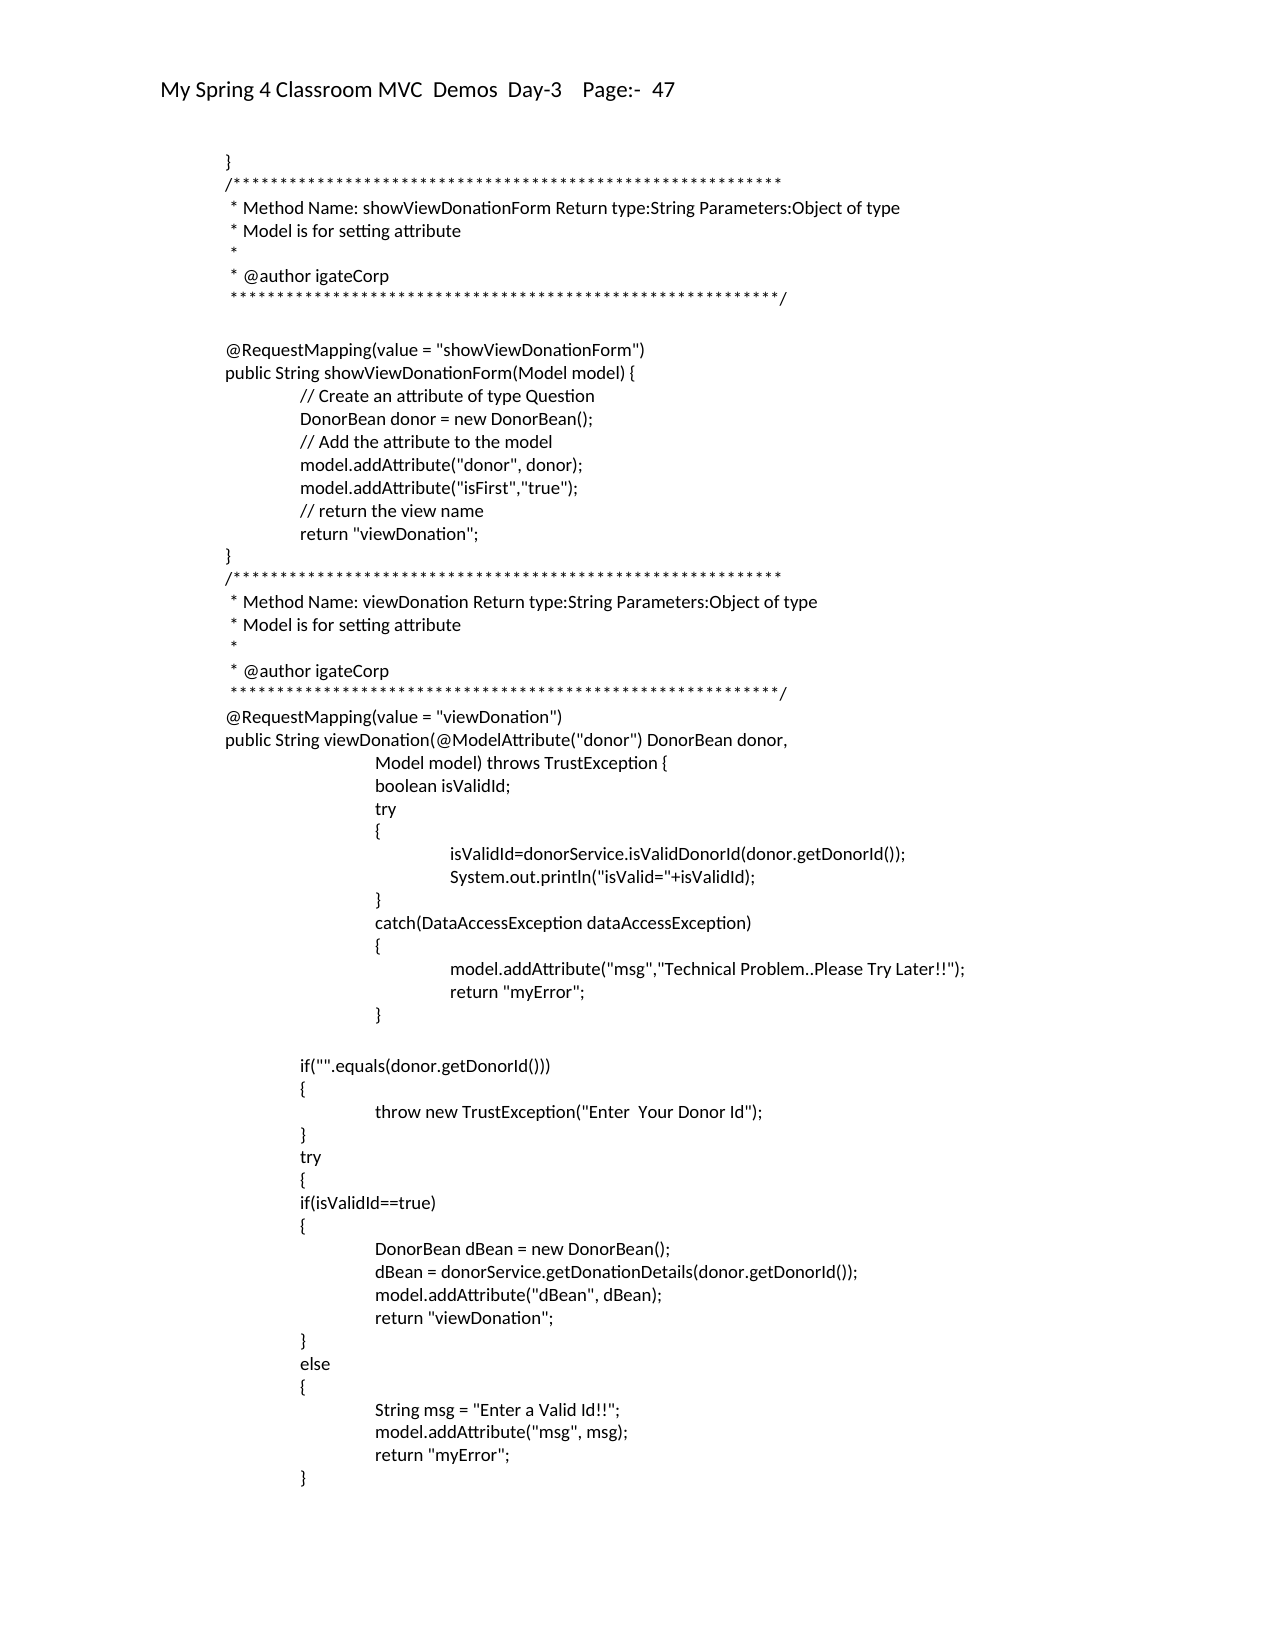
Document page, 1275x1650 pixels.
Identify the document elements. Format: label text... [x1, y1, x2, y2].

text @RequestMapping(value = "showViewDonationForm") [150, 338, 1125, 361]
text public String showViewDonationForm(Model model) { [150, 361, 1125, 384]
text * @author igateCorp [150, 659, 1125, 682]
text if("".equals(donor.getDonorId())) [150, 1054, 1125, 1077]
text // return the view name [150, 499, 1125, 522]
text } [150, 888, 1125, 911]
text * [150, 242, 1125, 264]
text } [150, 1003, 1125, 1026]
text * @author igateCorp [150, 264, 1125, 287]
text catch(DataAccessException dataAccessException) [150, 911, 1125, 934]
text * Model is for setting attribute [150, 613, 1125, 636]
text /*********************************************************** [150, 568, 1125, 591]
text { [150, 1214, 1125, 1237]
text * [150, 636, 1125, 659]
text boolean isValidId; [150, 774, 1125, 797]
text model.addAttribute("donor", donor); [150, 453, 1125, 476]
text try [150, 1146, 1125, 1168]
text { [150, 1168, 1125, 1191]
text return "viewDonation"; [150, 522, 1125, 545]
text { [150, 934, 1125, 957]
text // Add the attribute to the model [150, 430, 1125, 453]
text return "myError"; [150, 980, 1125, 1003]
text Model model) throws TrustException { [150, 751, 1125, 774]
text } [150, 1466, 1125, 1489]
text { [150, 820, 1125, 843]
text model.addAttribute("msg", msg); [150, 1421, 1125, 1443]
text model.addAttribute("dBean", dBean); [150, 1283, 1125, 1306]
text model.addAttribute("isFirst","true"); [150, 476, 1125, 499]
text dBean = donorService.getDonationDetails(donor.getDonorId()); [150, 1260, 1125, 1283]
text return "viewDonation"; [150, 1306, 1125, 1329]
text { [150, 1077, 1125, 1100]
text model.addAttribute("msg","Technical Problem..Please Try Later!!"); [150, 957, 1125, 980]
text public String viewDonation(@ModelAttribute("donor") DonorBean donor, [150, 728, 1125, 751]
text ***********************************************************/ [150, 682, 1125, 705]
text * Method Name: showViewDonationForm Return type:String Parameters:Object of type [150, 196, 1125, 219]
text ***********************************************************/ [150, 287, 1125, 310]
text DonorBean donor = new DonorBean(); [150, 407, 1125, 430]
text } [150, 150, 1125, 173]
text // Create an attribute of type Question [150, 384, 1125, 407]
text else [150, 1352, 1125, 1375]
text String msg = "Enter a Valid Id!!"; [150, 1398, 1125, 1421]
text DonorBean dBean = new DonorBean(); [150, 1237, 1125, 1260]
text System.out.println("isValid="+isValidId); [150, 866, 1125, 888]
text } [150, 1123, 1125, 1146]
text * Model is for setting attribute [150, 219, 1125, 242]
text @RequestMapping(value = "viewDonation") [150, 705, 1125, 728]
text isValidId=donorService.isValidDonorId(donor.getDonorId()); [150, 843, 1125, 866]
text { [150, 1375, 1125, 1398]
text } [150, 545, 1125, 568]
text * Method Name: viewDonation Return type:String Parameters:Object of type [150, 591, 1125, 613]
text throw new TrustException("Enter Your Donor Id"); [150, 1100, 1125, 1123]
text try [150, 797, 1125, 820]
text return "myError"; [150, 1443, 1125, 1466]
text if(isValidId==true) [150, 1191, 1125, 1214]
text } [150, 1329, 1125, 1352]
text /*********************************************************** [150, 173, 1125, 196]
